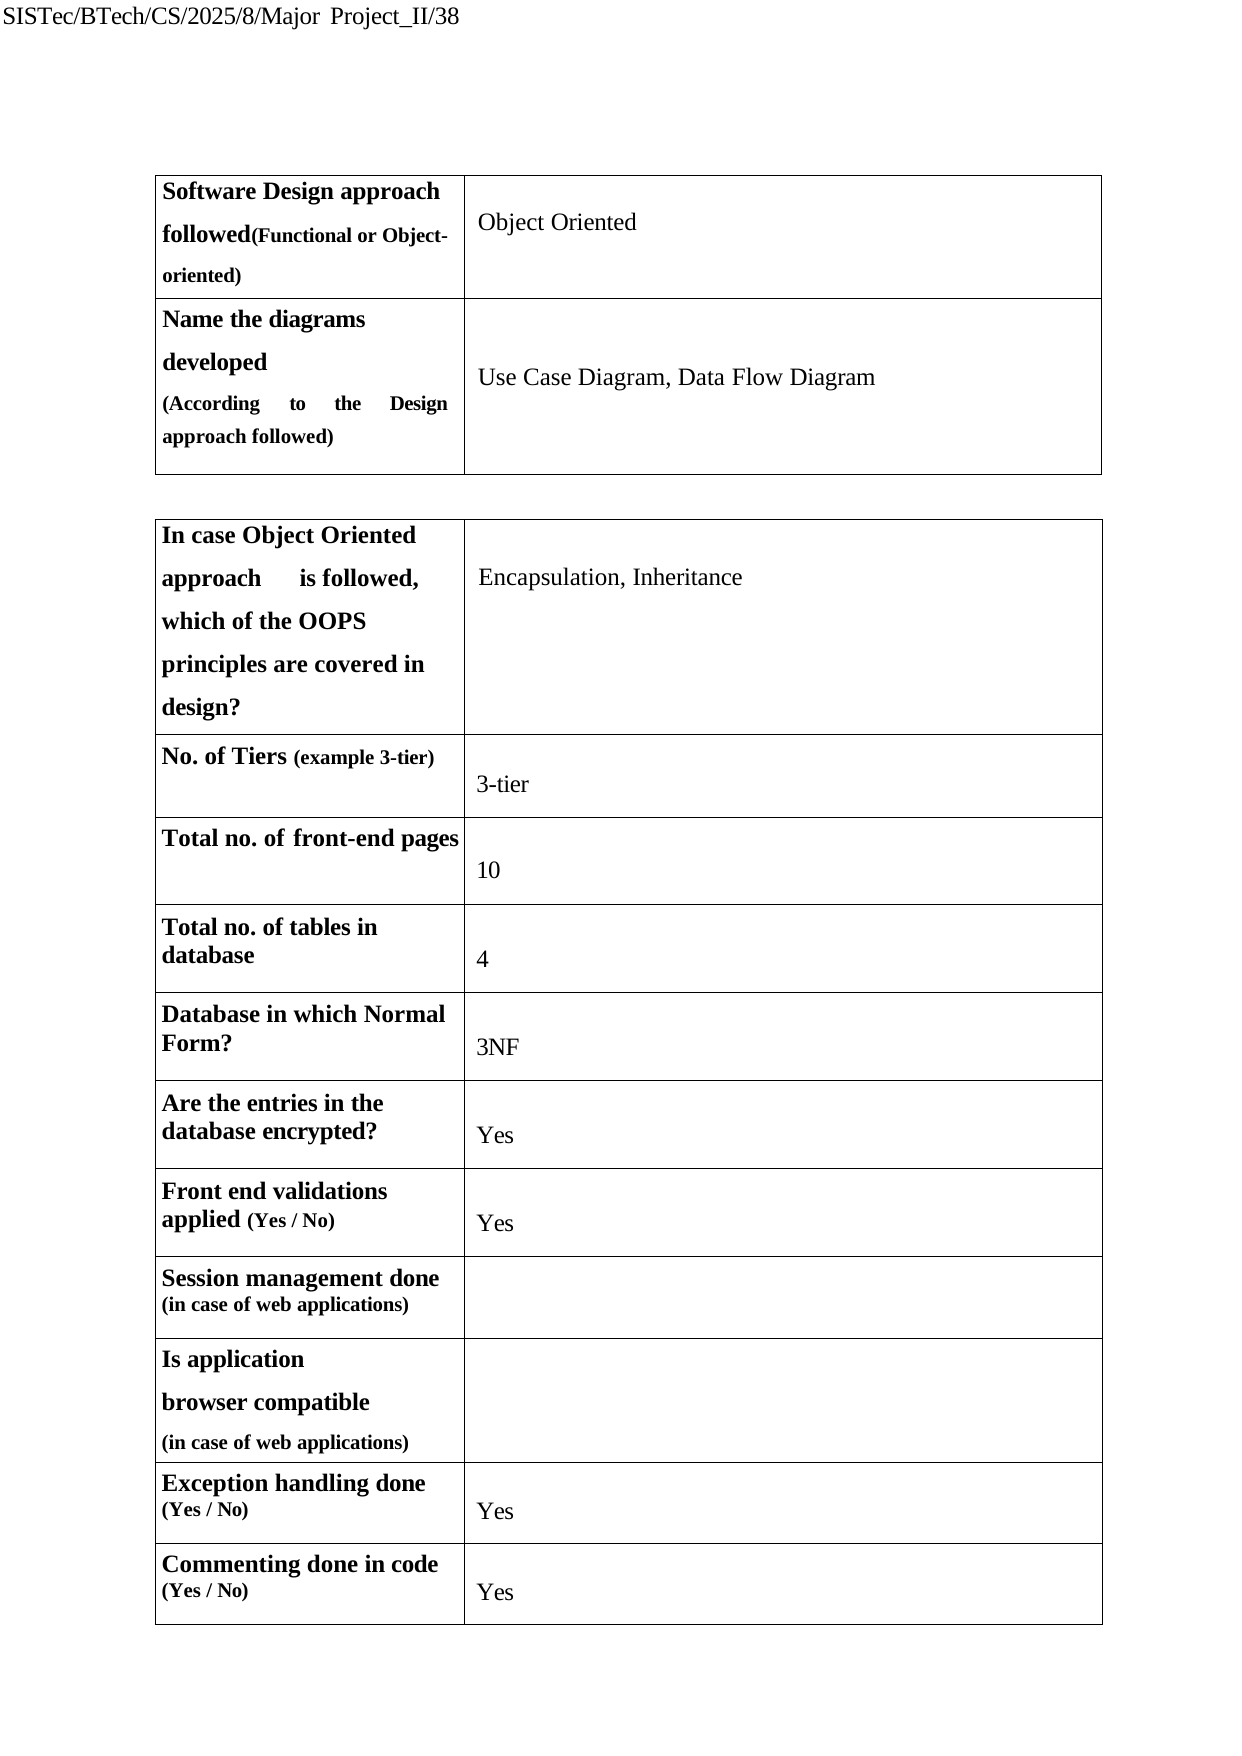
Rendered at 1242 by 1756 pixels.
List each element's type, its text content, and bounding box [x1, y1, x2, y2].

table_cell Is application browser compatible (in case of web applications) [156, 1339, 464, 1462]
table_cell Total no. of front-end pages [156, 818, 464, 904]
table_cell 10 [465, 818, 1102, 904]
table_cell Name the diagrams developed (According to the Design approach followed) [156, 299, 464, 474]
table_cell [465, 1339, 1102, 1462]
table_cell [465, 1257, 1102, 1337]
table_header Software Design approach followed(Functional or Object- oriented) [156, 176, 464, 298]
table_cell No. of Tiers (example 3-tier) [156, 735, 464, 817]
table_cell Yes [465, 1169, 1102, 1256]
table_cell 3-tier [465, 735, 1102, 817]
table_cell Are the entries in the database encrypted? [156, 1081, 464, 1168]
table_cell Yes [465, 1544, 1102, 1624]
table_header In case Object Oriented approach is followed, which of the OOPS principles are covered in design? [156, 520, 464, 734]
table_cell Total no. of tables in database [156, 905, 464, 992]
table_cell Front end validations applied (Yes / No) [156, 1169, 464, 1256]
table_cell Yes [465, 1463, 1102, 1543]
table_header Encapsulation, Inheritance [465, 520, 1102, 734]
table_cell Session management done (in case of web applications) [156, 1257, 464, 1337]
table_cell Commenting done in code (Yes / No) [156, 1544, 464, 1624]
table_cell 3NF [465, 993, 1102, 1080]
table_cell Yes [465, 1081, 1102, 1168]
table_cell Exception handling done (Yes / No) [156, 1463, 464, 1543]
table_cell Use Case Diagram, Data Flow Diagram [465, 299, 1101, 474]
table_header Object Oriented [465, 176, 1101, 298]
table_cell Database in which Normal Form? [156, 993, 464, 1080]
table_cell 4 [465, 905, 1102, 992]
